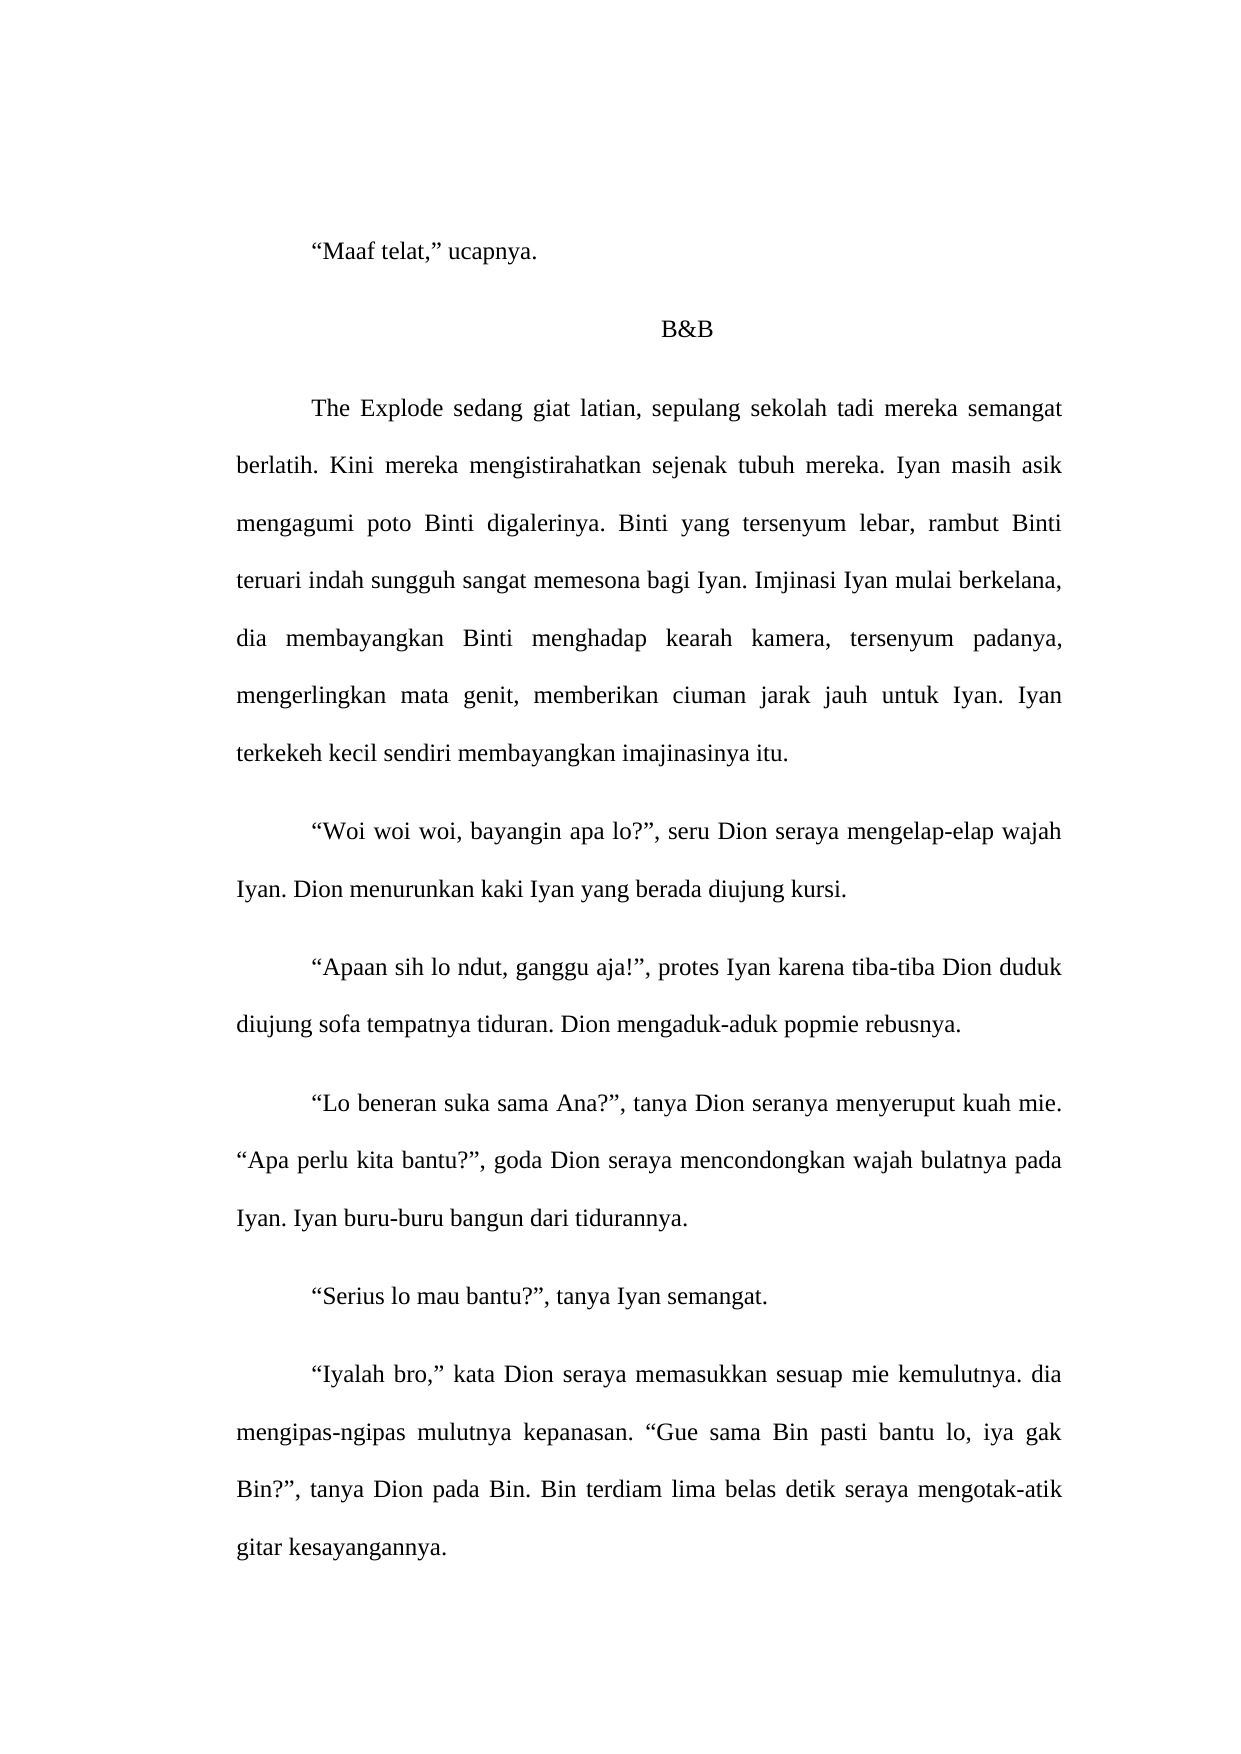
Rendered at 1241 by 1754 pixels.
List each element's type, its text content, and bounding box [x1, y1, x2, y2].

text “Woi woi woi, bayangin apa lo?”, seru Dion seraya mengelap-elap wajah Iyan. Dion menurunkan kaki Iyan yang berada diujung kursi. [236, 816, 1063, 902]
text “Maaf telat,” ucapnya. [236, 236, 1063, 265]
text The Explode sedang giat latian, sepulang sekolah tadi mereka semangat berlatih. Kini mereka mengistirahatkan sejenak tubuh mereka. Iyan masih asik mengagumi poto Binti digalerinya. Binti yang tersenyum lebar, rambut Binti teruari indah sungguh sangat memesona bagi Iyan. Imjinasi Iyan mulai berkelana, dia membayangkan Binti menghadap kearah kamera, tersenyum padanya, mengerlingkan mata genit, memberikan ciuman jarak jauh untuk Iyan. Iyan terkekeh kecil sendiri membayangkan imajinasinya itu. [236, 393, 1063, 767]
text B&B [236, 314, 1063, 343]
text “Apaan sih lo ndut, ganggu aja!”, protes Iyan karena tiba-tiba Dion duduk diujung sofa tempatnya tiduran. Dion mengaduk-aduk popmie rebusnya. [236, 952, 1063, 1038]
text “Iyalah bro,” kata Dion seraya memasukkan sesuap mie kemulutnya. dia mengipas-ngipas mulutnya kepanasan. “Gue sama Bin pasti bantu lo, iya gak Bin?”, tanya Dion pada Bin. Bin terdiam lima belas detik seraya mengotak-atik gitar kesayangannya. [236, 1359, 1063, 1561]
text “Lo beneran suka sama Ana?”, tanya Dion seranya menyeruput kuah mie. “Apa perlu kita bantu?”, goda Dion seraya mencondongkan wajah bulatnya pada Iyan. Iyan buru-buru bangun dari tidurannya. [236, 1088, 1063, 1232]
text “Serius lo mau bantu?”, tanya Iyan semangat. [236, 1281, 1063, 1310]
